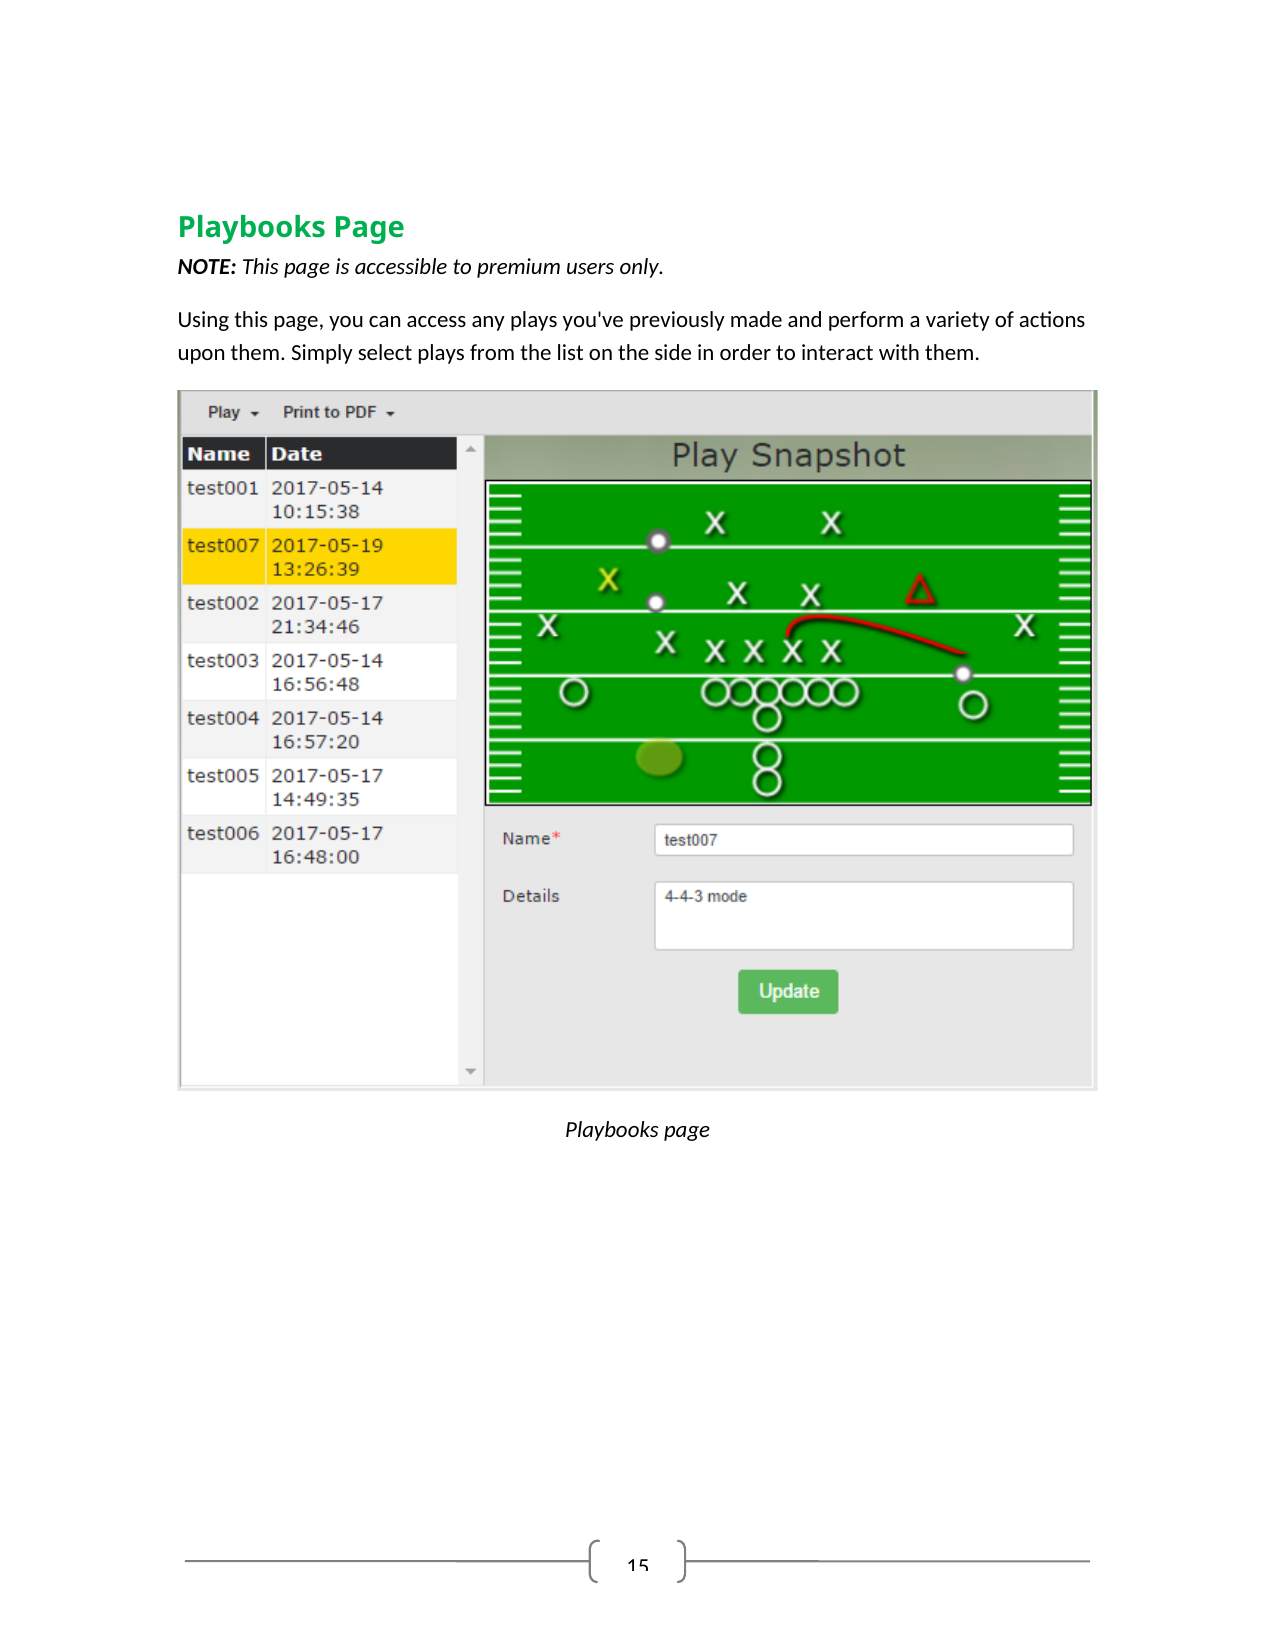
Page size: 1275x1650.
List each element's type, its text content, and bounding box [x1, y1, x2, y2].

subtitle Playbooks Page [177, 207, 1098, 246]
text Using this page, you can access any plays you've previously made and perform a variety of actions upon them. Simply select plays from the list on the side in order to interact with them. [177, 305, 1098, 366]
text NOTE: This page is accessible to premium users only. [177, 252, 1098, 280]
picture [177, 390, 1098, 1091]
text Playbooks page [177, 1115, 1098, 1143]
